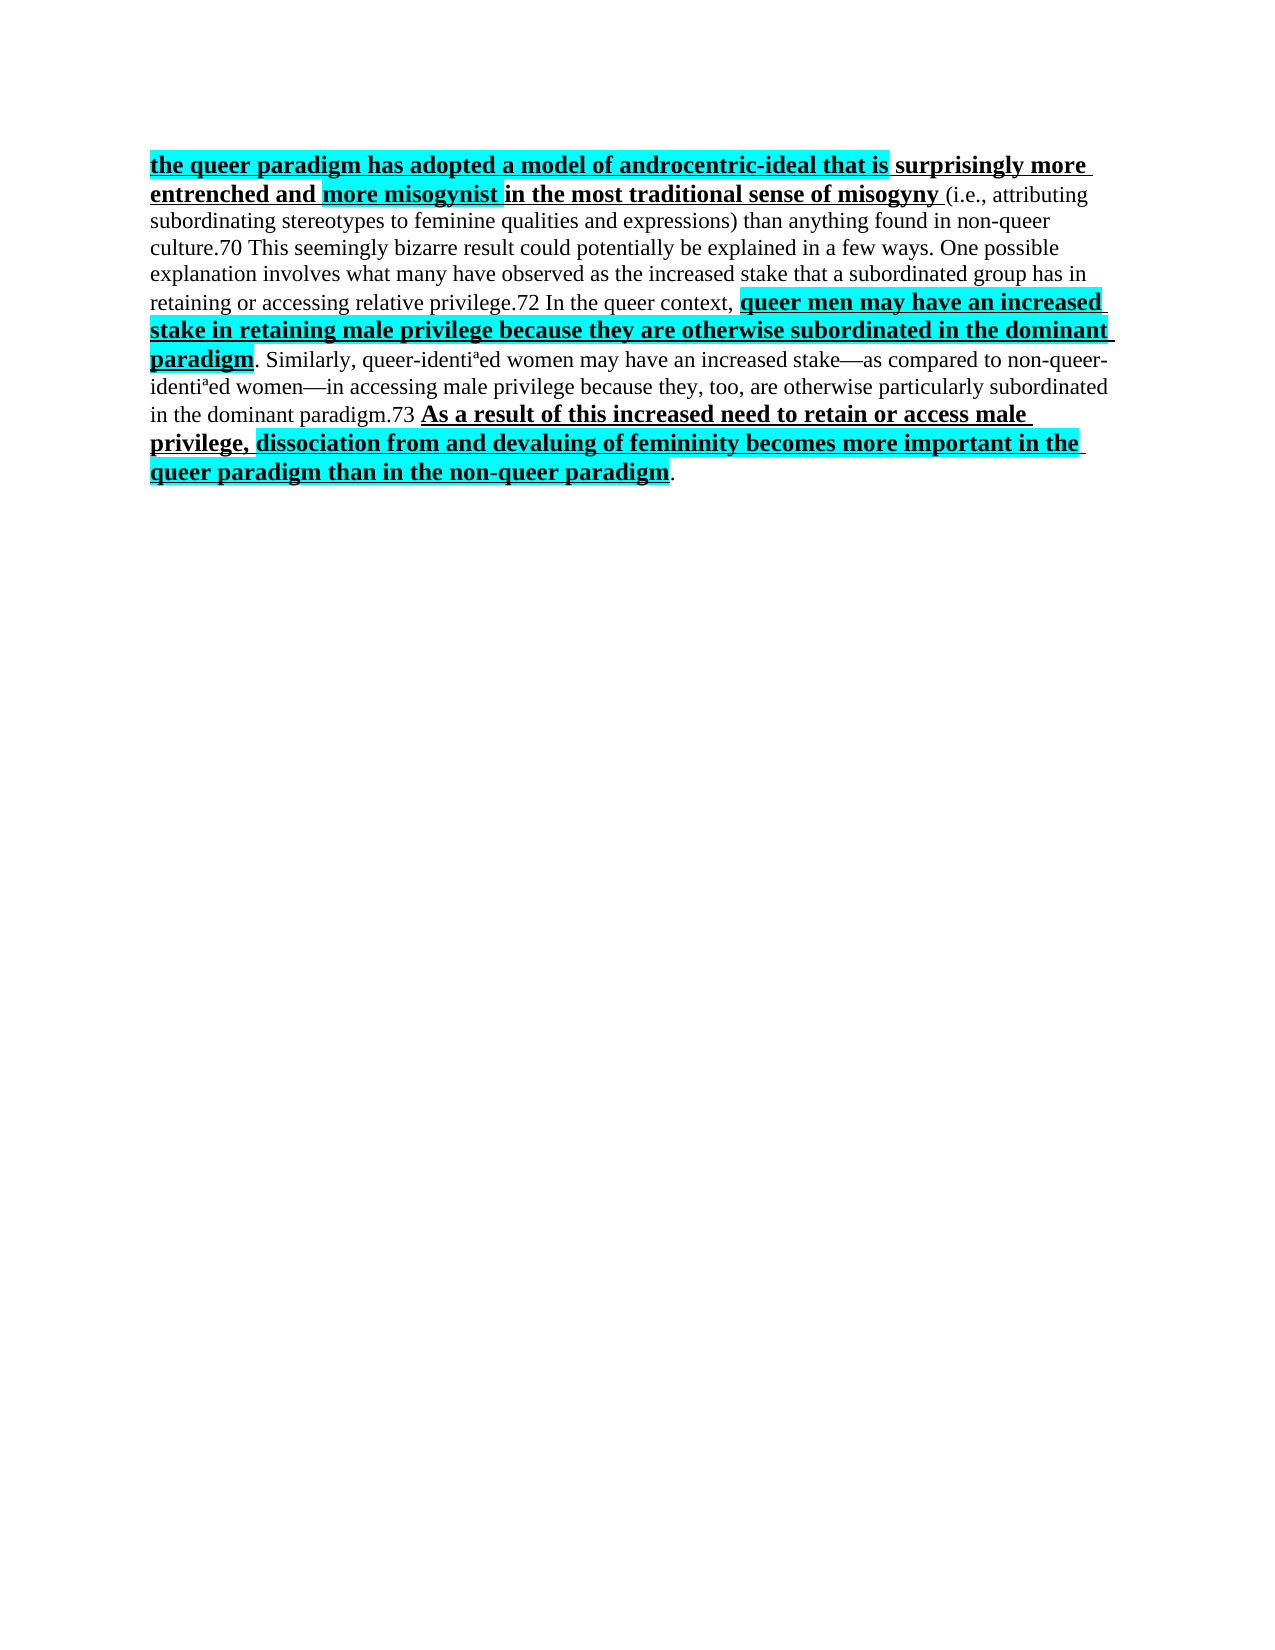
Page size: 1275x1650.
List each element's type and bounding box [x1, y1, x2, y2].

text [150, 150, 1125, 485]
